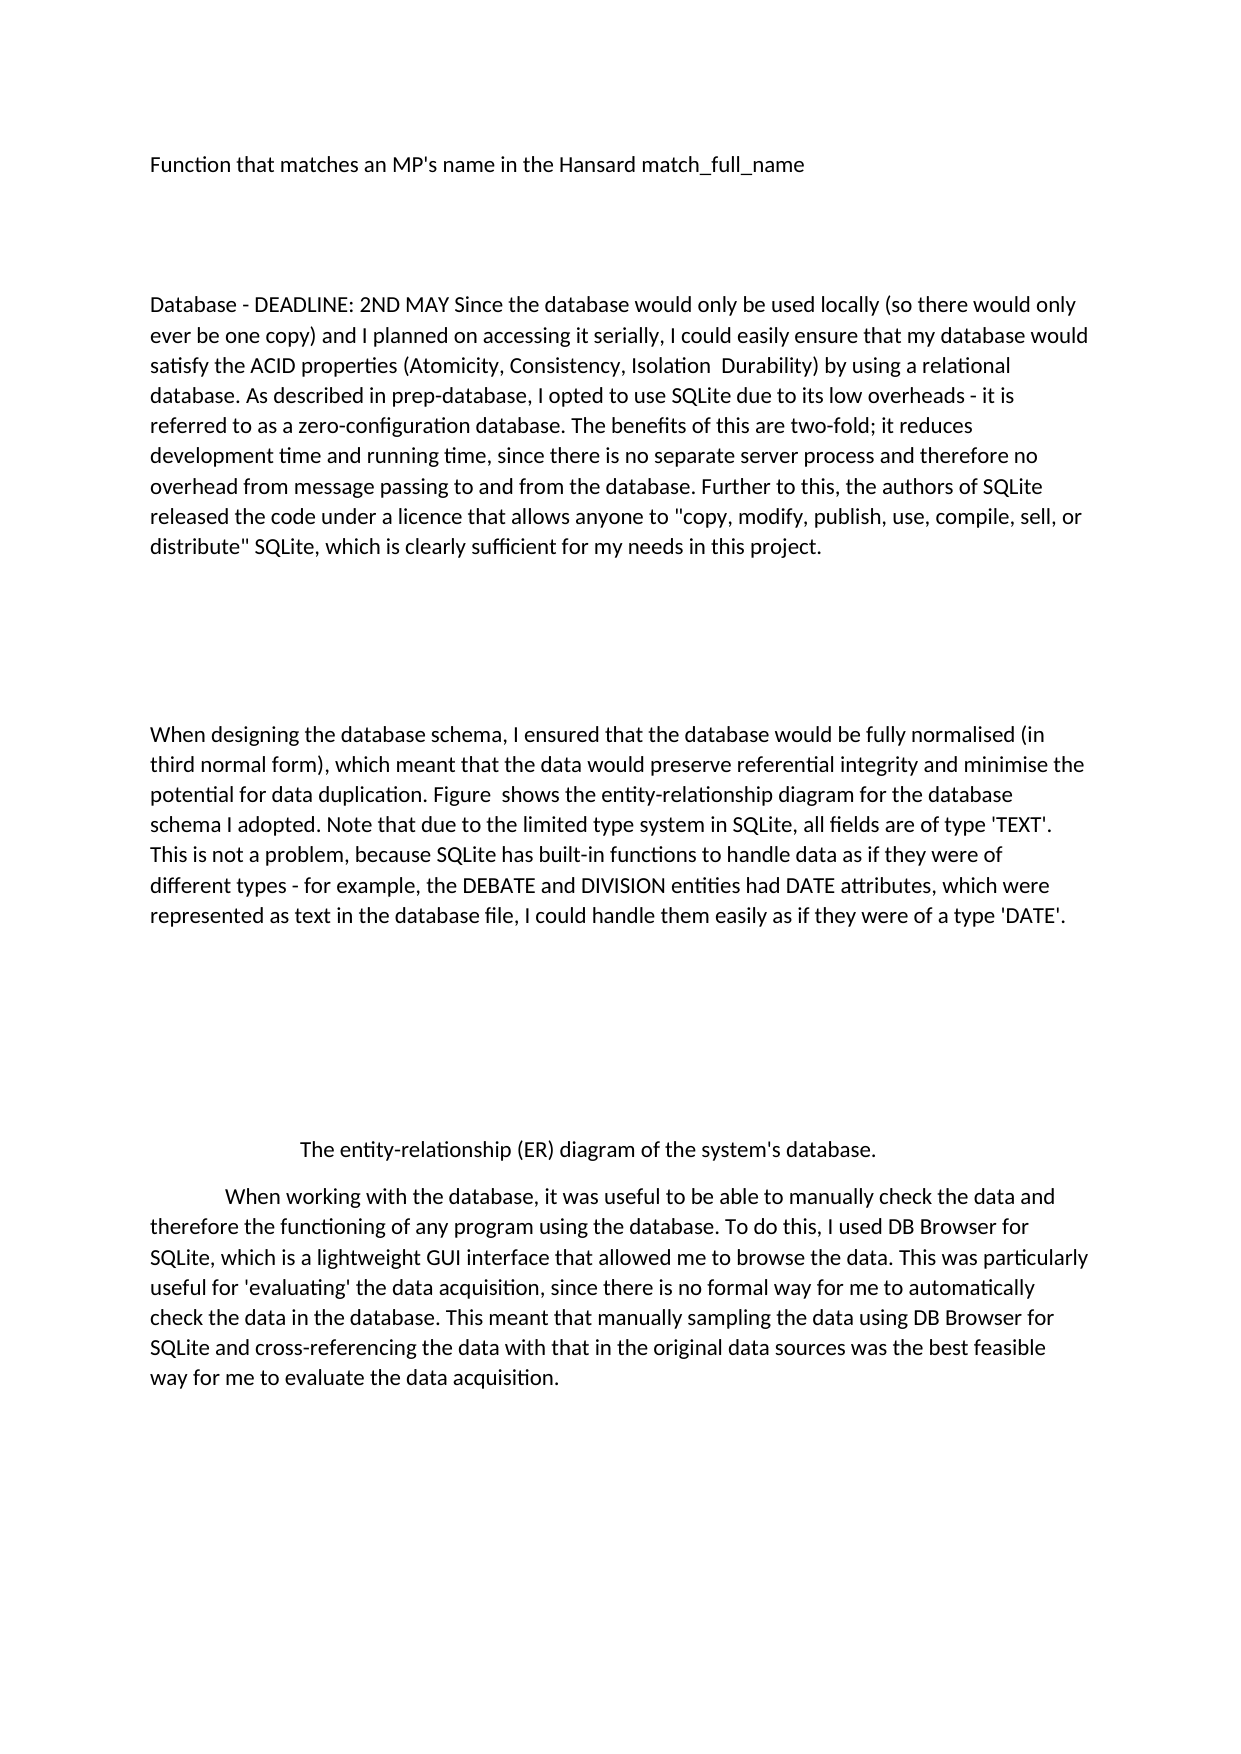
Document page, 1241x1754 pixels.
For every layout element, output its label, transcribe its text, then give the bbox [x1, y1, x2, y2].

text Database - DEADLINE: 2ND MAY Since the database would only be used locally (so there would only ever be one copy) and I planned on accessing it serially, I could easily ensure that my database would satisfy the ACID properties (Atomicity, Consistency, Isolation Durability) by using a relational database. As described in prep-database, I opted to use SQLite due to its low overheads - it is referred to as a zero-configuration database. The benefits of this are two-fold; it reduces development time and running time, since there is no separate server process and therefore no overhead from message passing to and from the database. Further to this, the authors of SQLite released the code under a licence that allows anyone to "copy, modify, publish, use, compile, sell, or distribute" SQLite, which is clearly sufficient for my needs in this project. [150, 291, 1090, 560]
text When working with the database, it was useful to be able to manually check the data and therefore the functioning of any program using the database. To do this, I used DB Browser for SQLite, which is a lightweight GUI interface that allowed me to browse the data. This was particularly useful for 'evaluating' the data acquisition, since there is no formal way for me to automatically check the data in the database. This meant that manually sampling the data using DB Browser for SQLite and cross-referencing the data with that in the original data sources was the best feasible way for me to evaluate the data acquisition. [150, 1182, 1090, 1392]
text When designing the database schema, I ensured that the database would be fully normalised (in third normal form), which meant that the data would preserve referential integrity and minimise the potential for data duplication. Figure shows the entity-relationship diagram for the database schema I adopted. Note that due to the limited type system in SQLite, all fields are of type 'TEXT'. This is not a problem, because SQLite has built-in functions to handle data as if they were of different types - for example, the DEBATE and DIVISION entities had DATE attributes, which were represented as text in the database file, I could handle them easily as if they were of a type 'DATE'. [150, 720, 1090, 929]
text Function that matches an MP's name in the Hansard match_full_name [150, 150, 1090, 178]
text The entity-relationship (ER) diagram of the system's database. [150, 1135, 1090, 1163]
